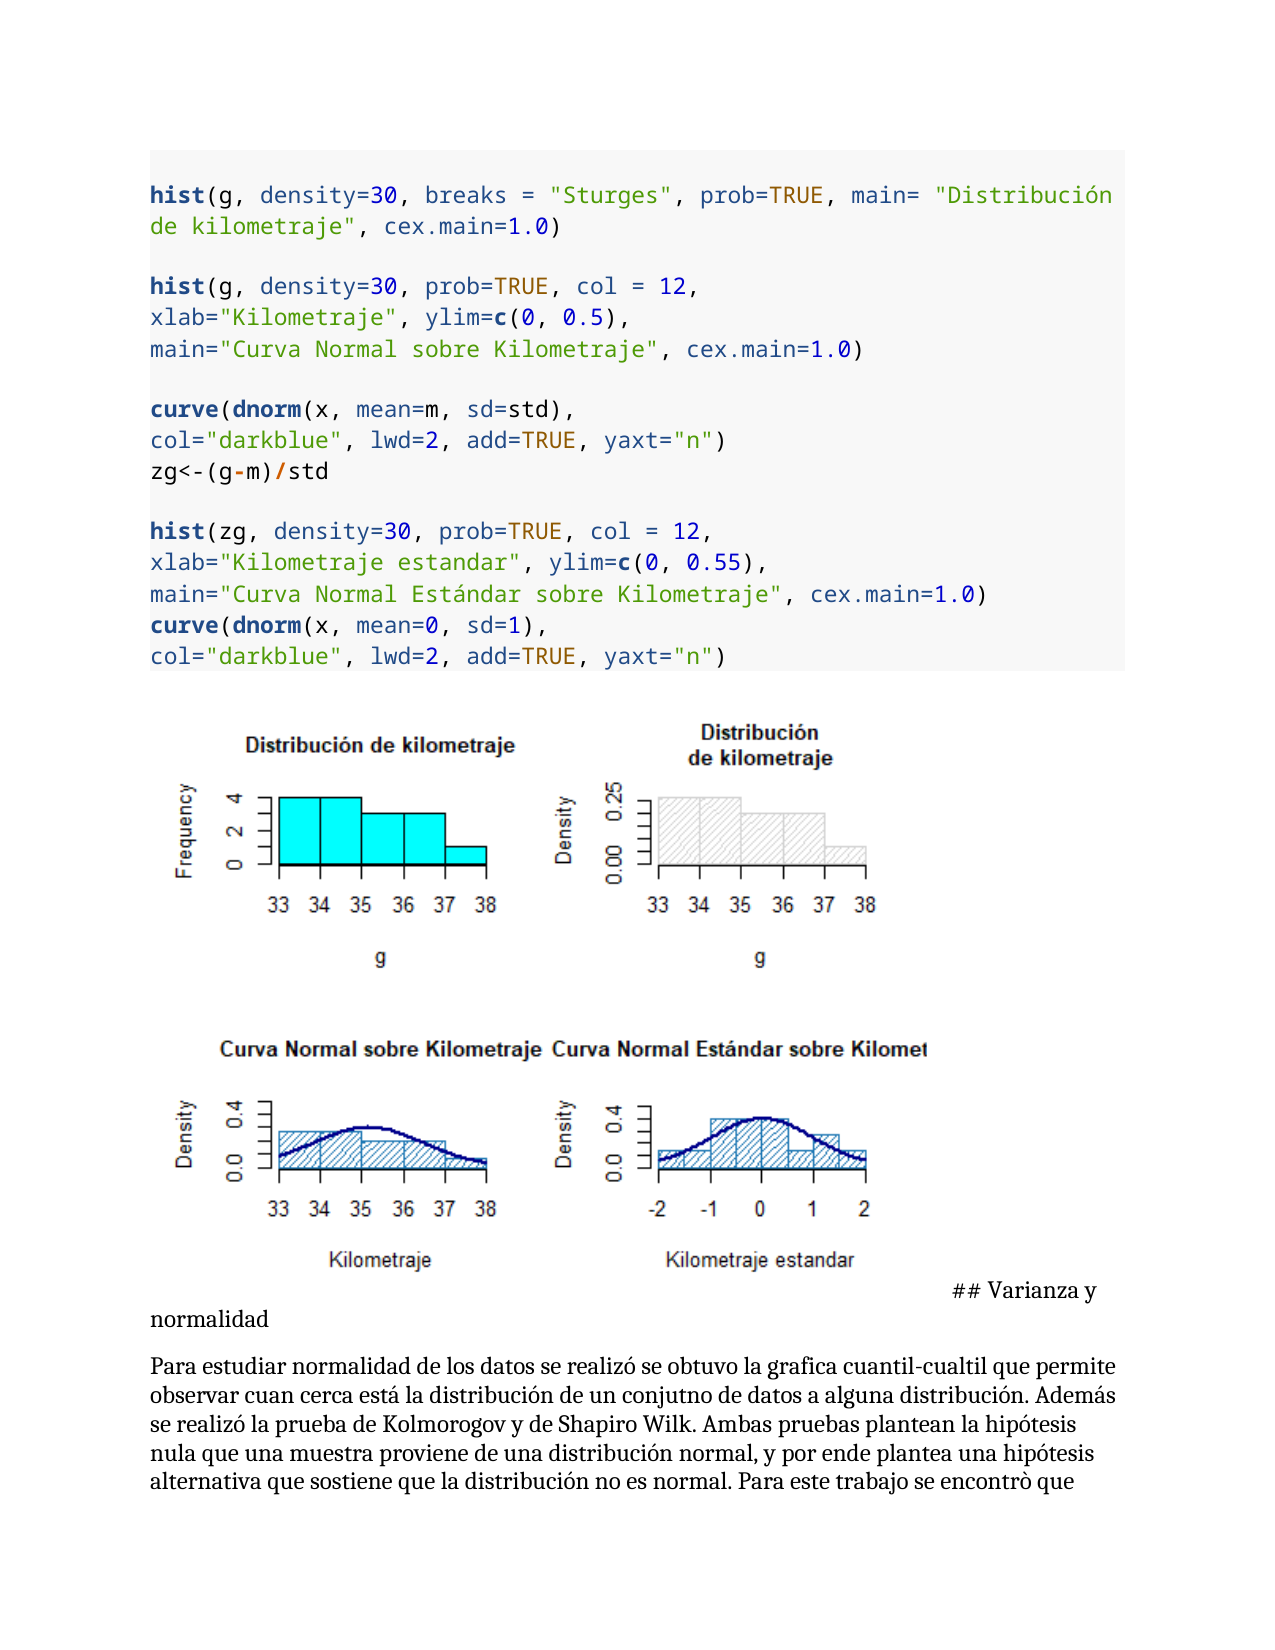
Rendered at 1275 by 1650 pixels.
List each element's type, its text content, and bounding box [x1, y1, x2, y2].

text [150, 150, 1125, 671]
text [150, 1352, 1125, 1496]
picture [168, 692, 927, 1299]
